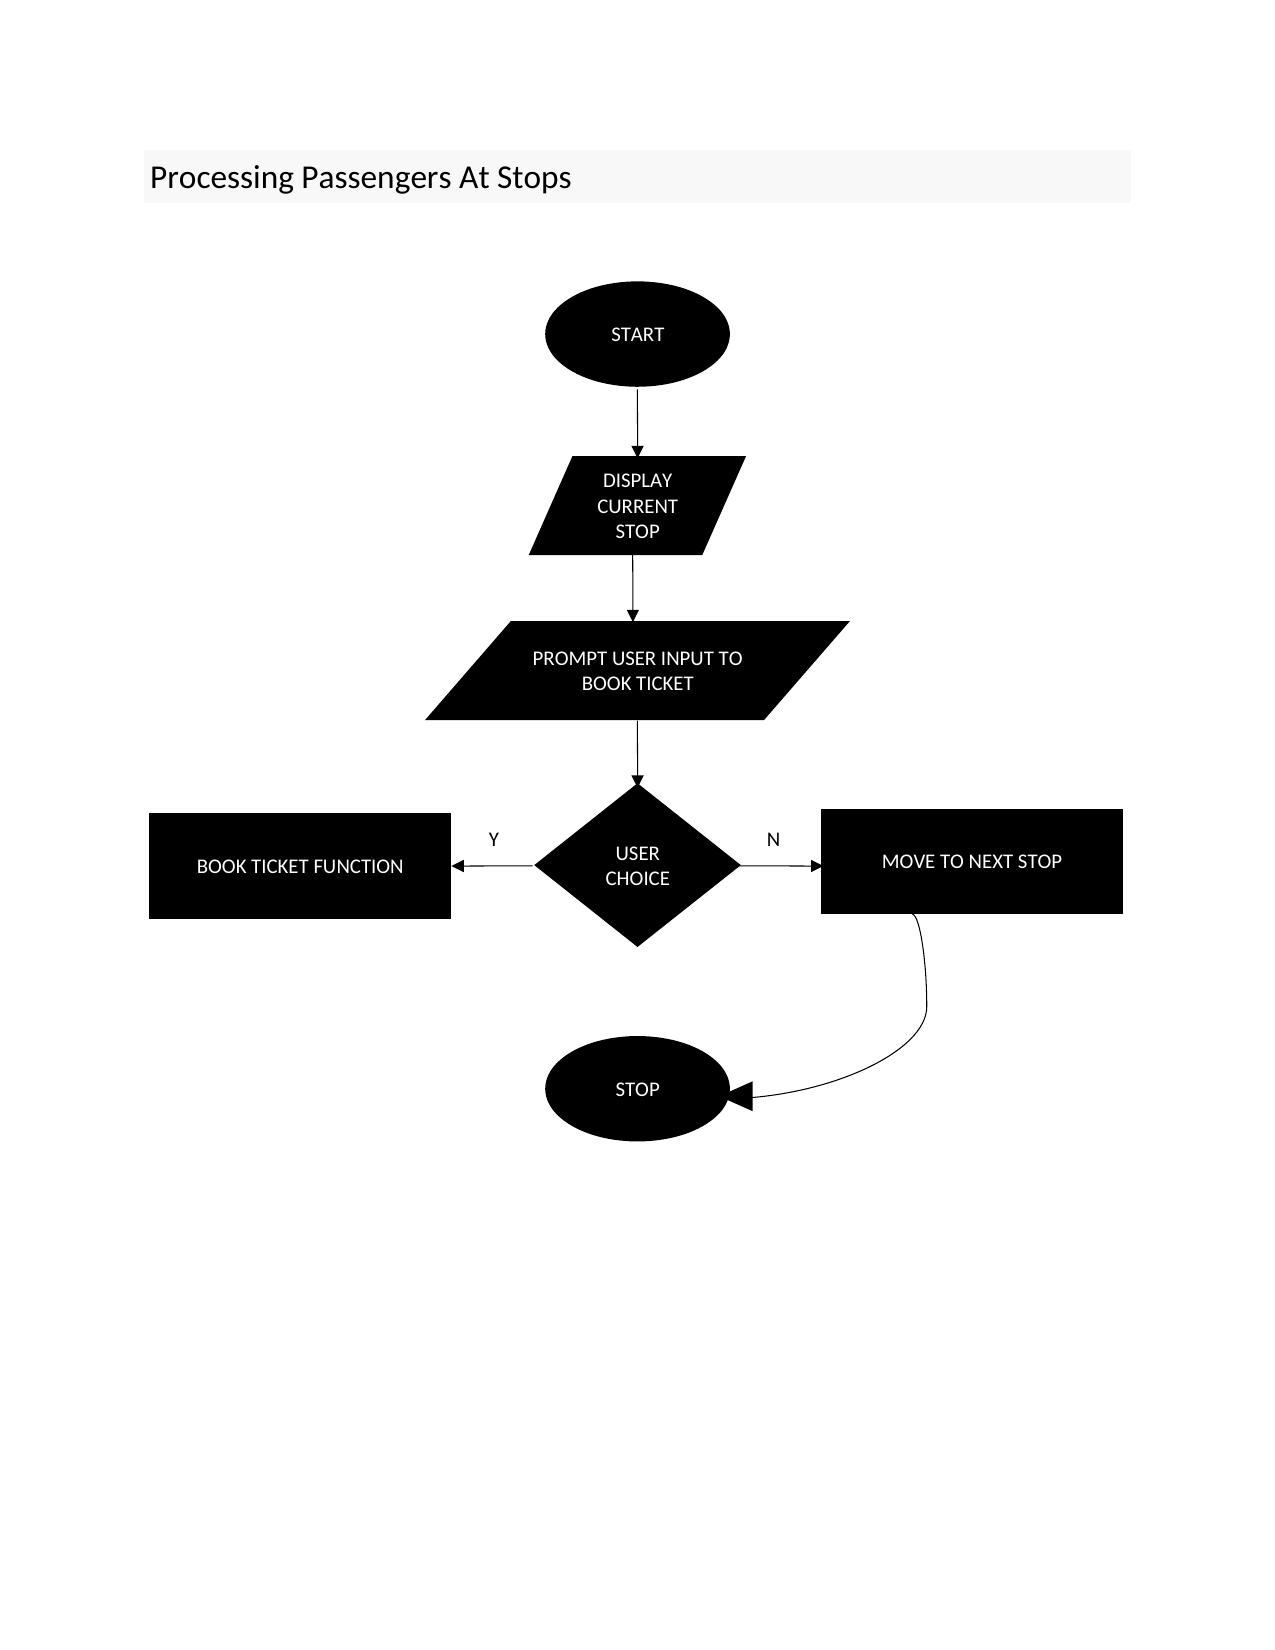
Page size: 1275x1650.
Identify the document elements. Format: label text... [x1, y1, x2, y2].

subtitle Processing Passengers At Stops [150, 156, 1125, 197]
